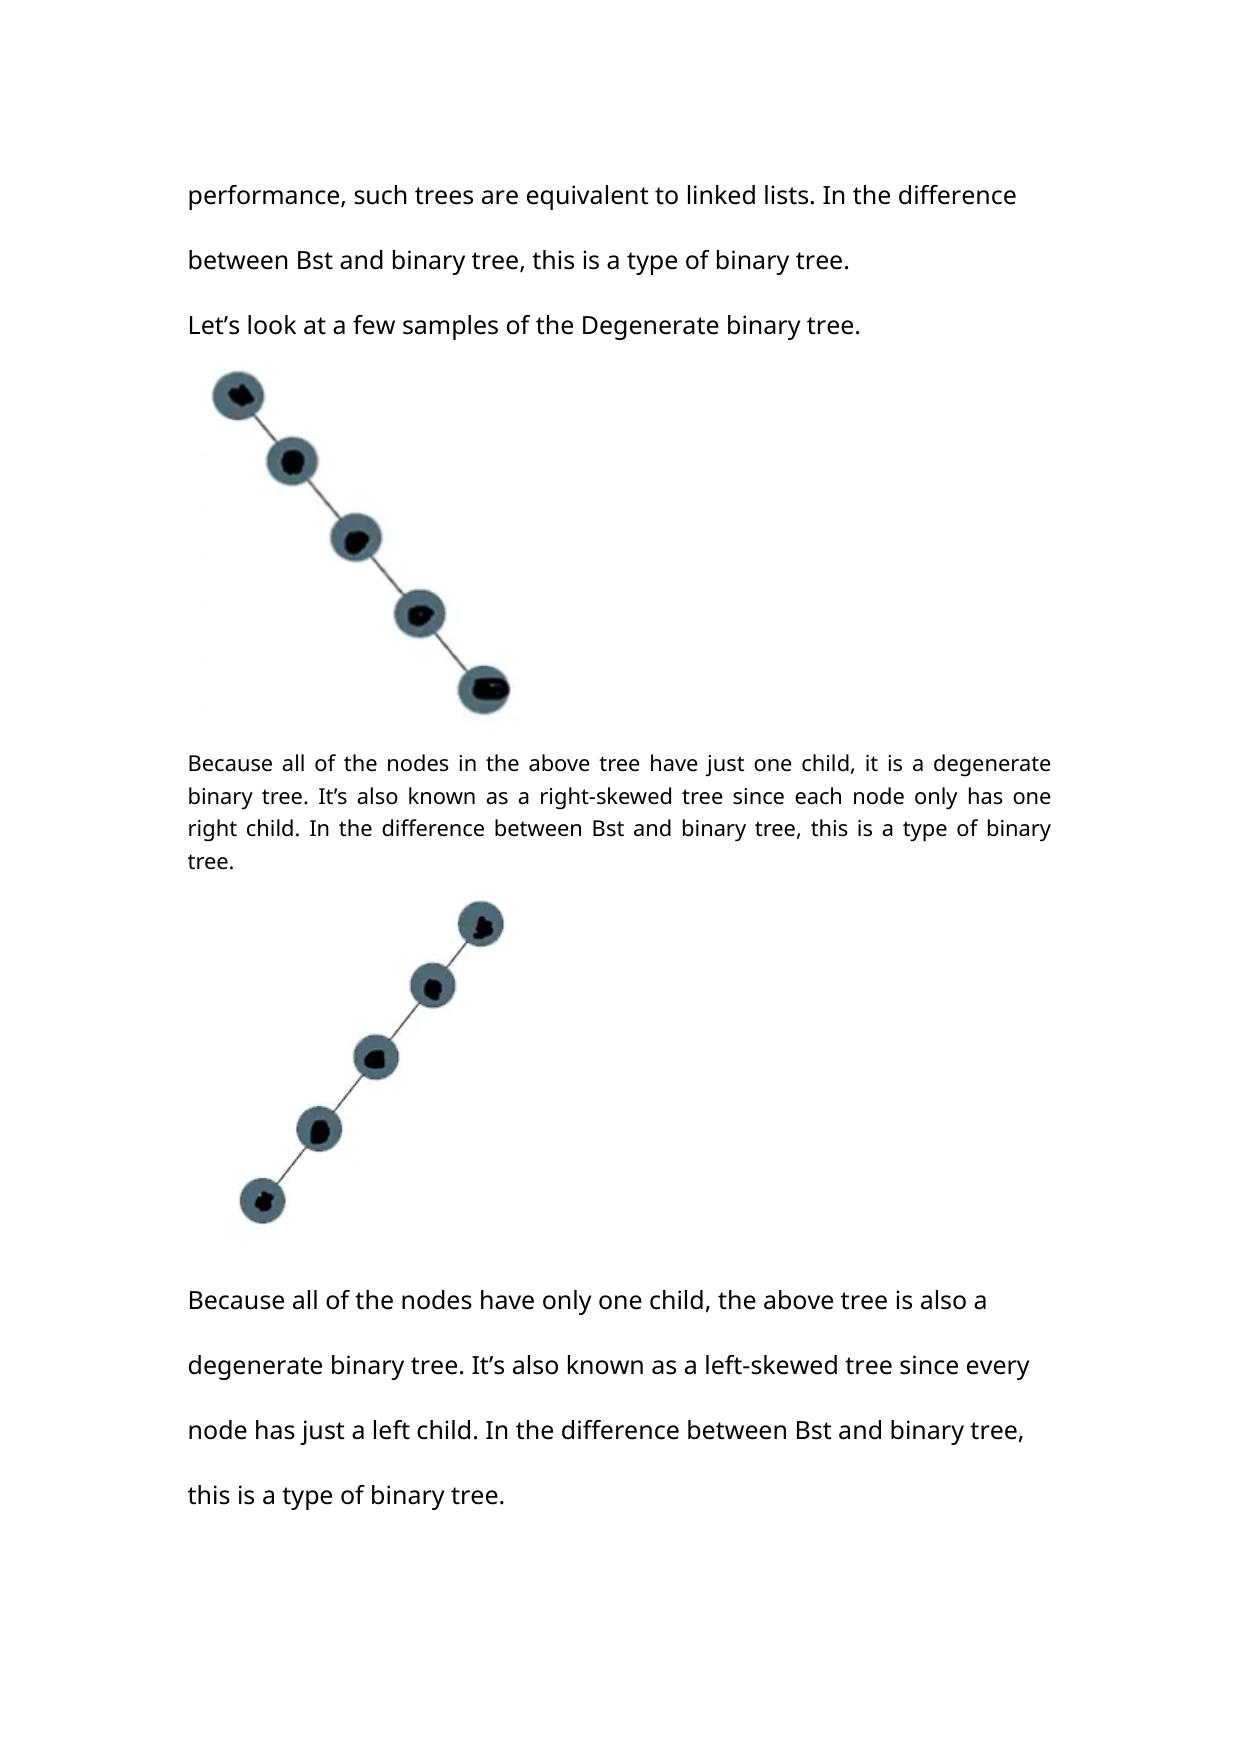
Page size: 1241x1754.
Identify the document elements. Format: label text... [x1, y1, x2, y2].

picture [187, 877, 546, 1252]
text Because all of the nodes have only one child, the above tree is also a degenerate binary tree. It’s also known as a left-skewed tree since every node has just a left child. In the difference between Bst and binary tree, this is a type of binary tree. [187, 1267, 1053, 1527]
text Let’s look at a few samples of the Degenerate binary tree. [187, 292, 1053, 357]
text Because all of the nodes in the above tree have just one child, it is a degenerate binary tree. It’s also known as a right-skewed tree since each node only has one right child. In the difference between Bst and binary tree, this is a type of binary tree. [187, 747, 1053, 877]
picture [187, 357, 547, 743]
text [187, 162, 1053, 292]
